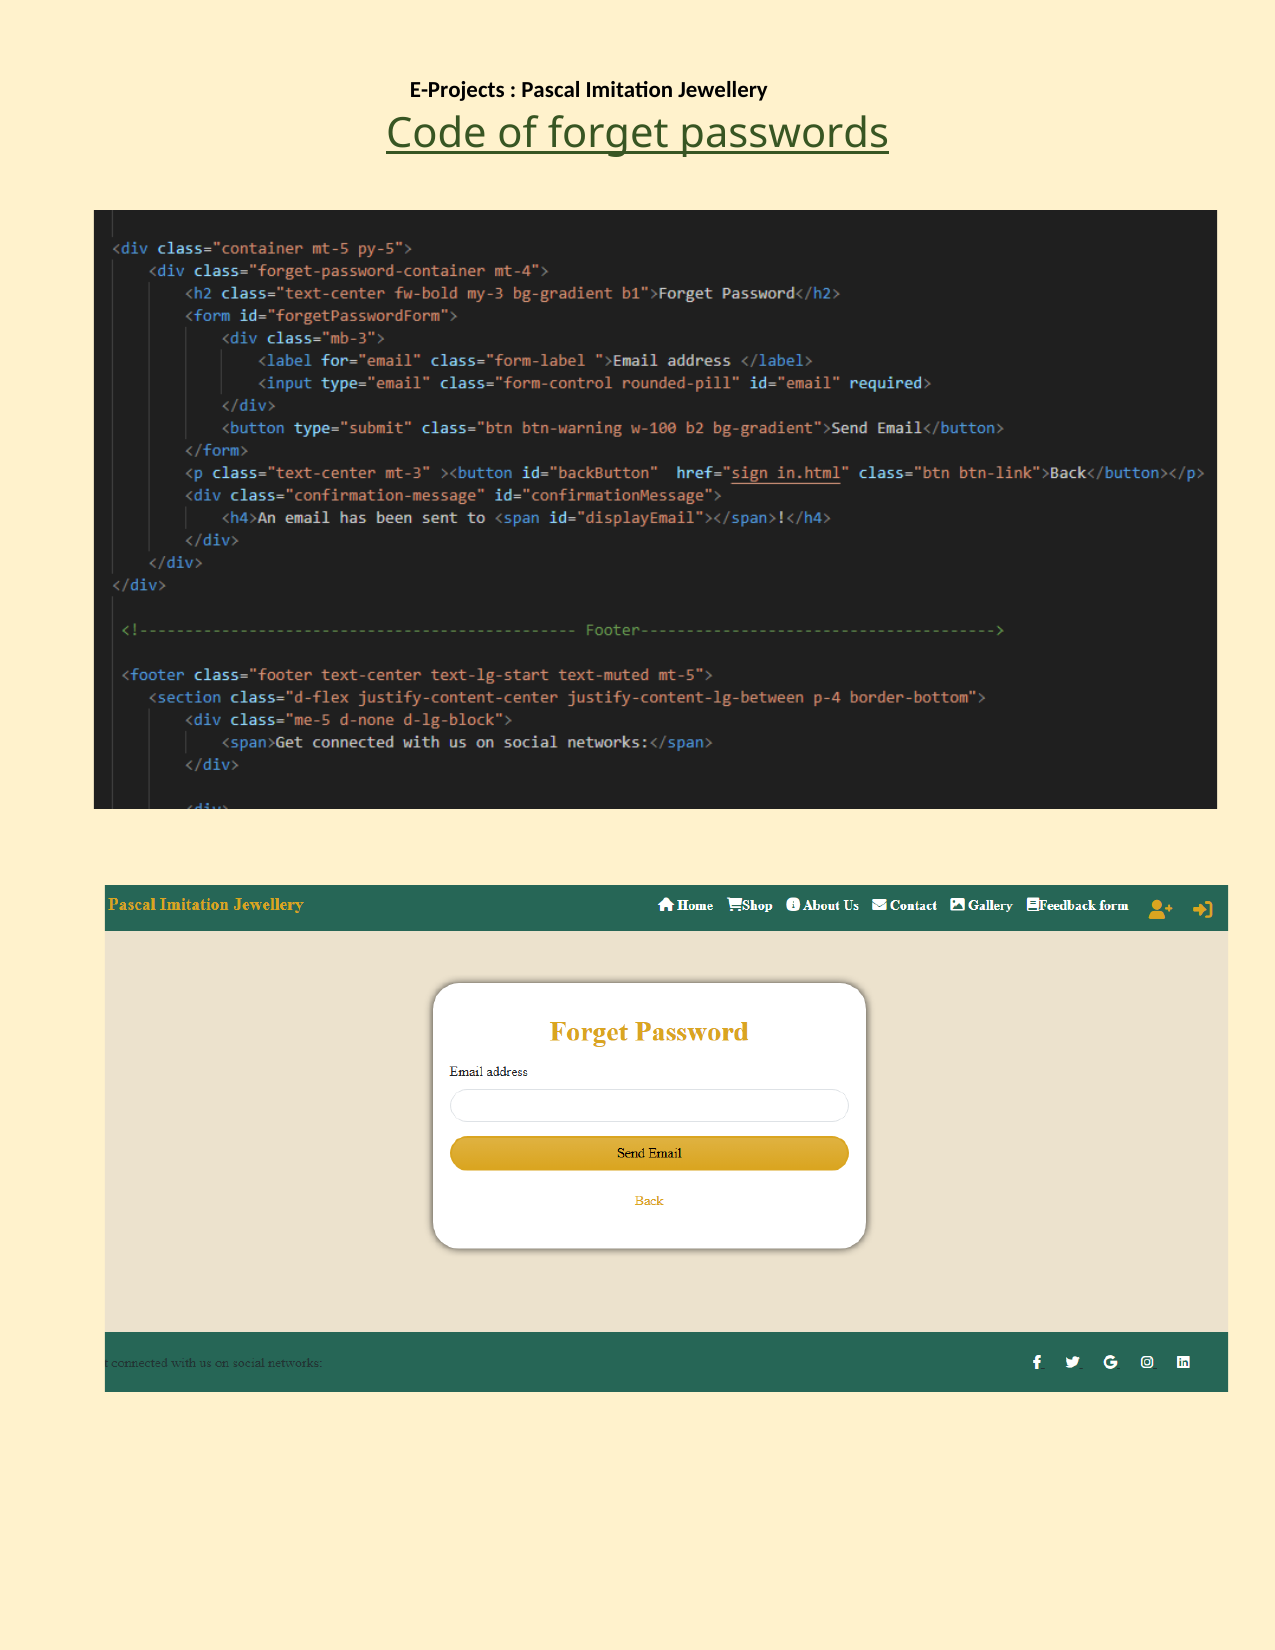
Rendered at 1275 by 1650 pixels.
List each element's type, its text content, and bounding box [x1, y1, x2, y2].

picture [93, 210, 1218, 809]
picture [104, 885, 1229, 1392]
text Code of forget passwords [75, 103, 1200, 160]
